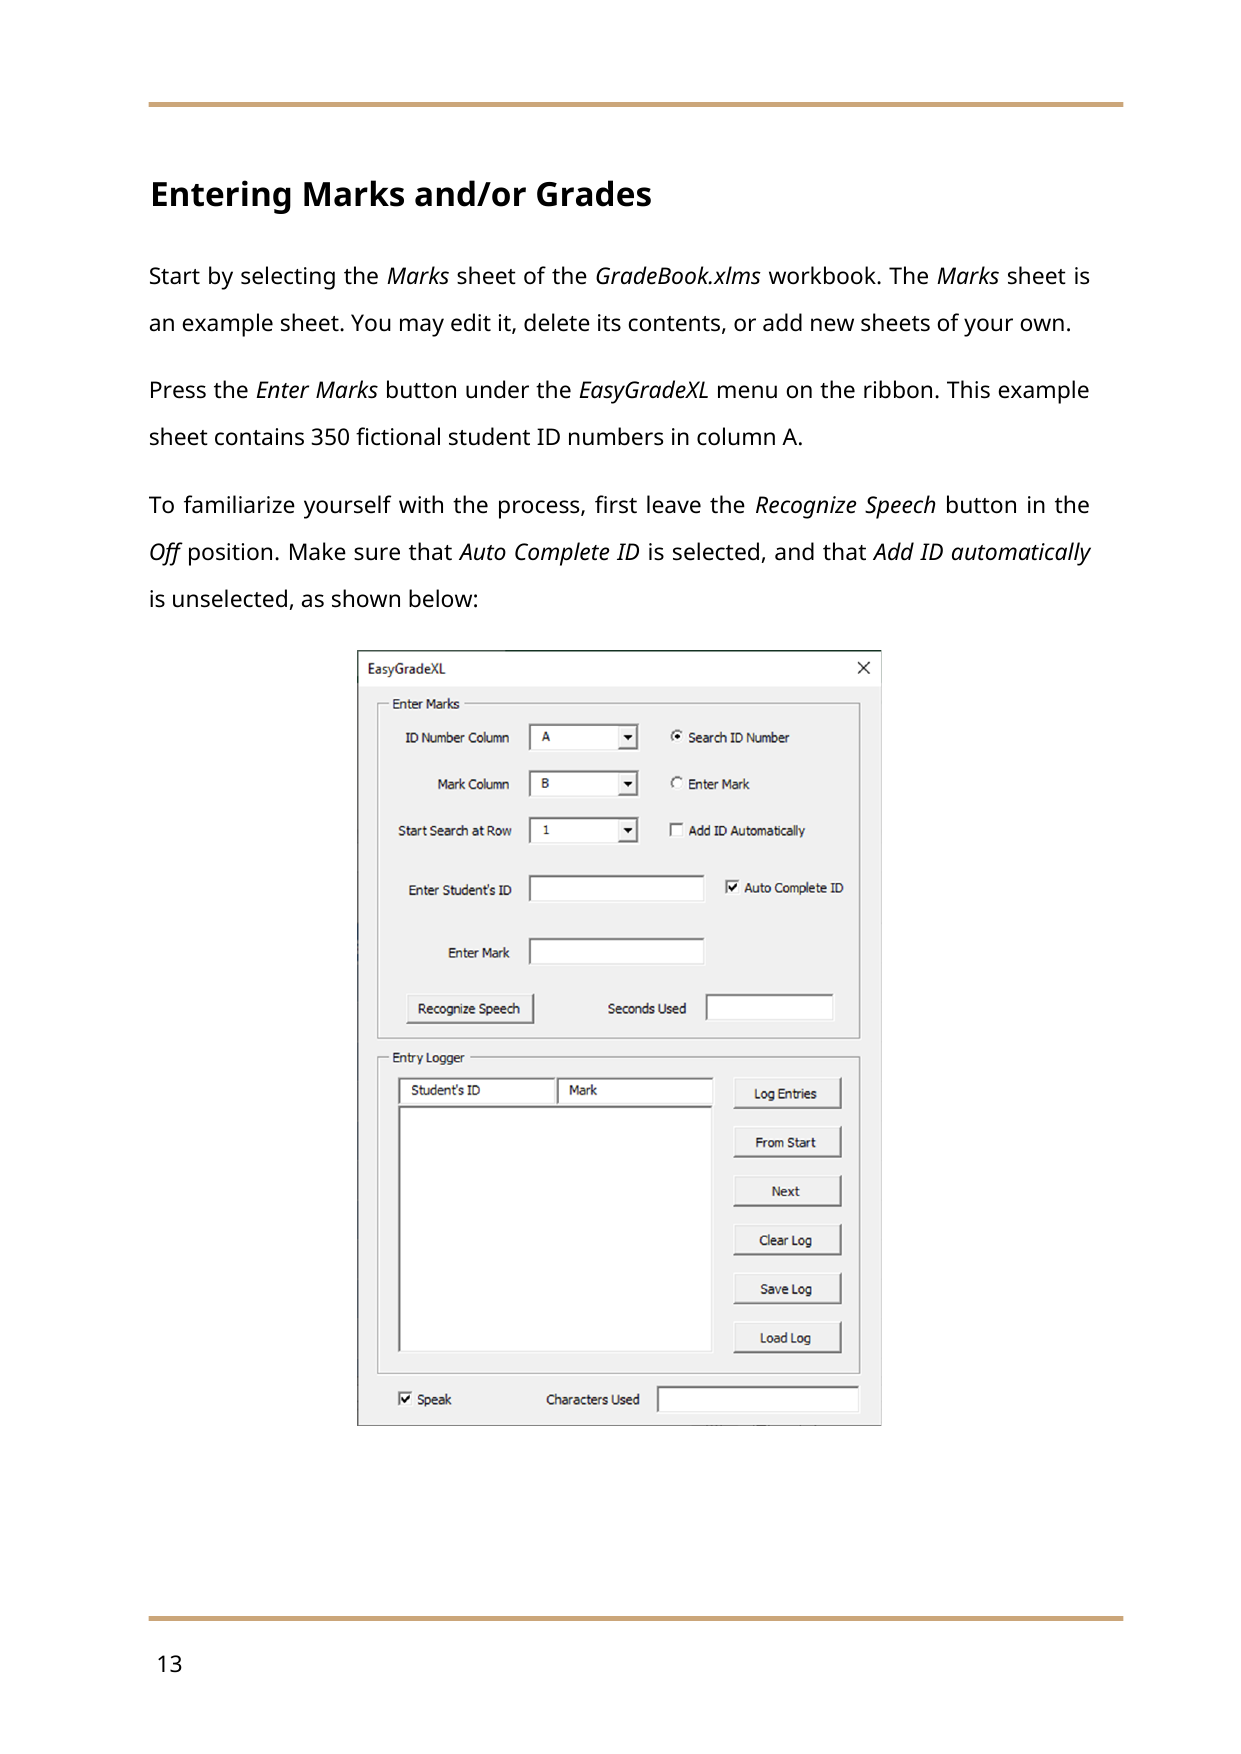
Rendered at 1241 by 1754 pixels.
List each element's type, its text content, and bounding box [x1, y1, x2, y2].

picture [148, 102, 1124, 107]
text To familiarize yourself with the process, first leave the Recognize Speech button in the Off position. Make sure that Auto Complete ID is selected, and that Add ID automatically is unselected, as shown below: [148, 489, 1090, 614]
subtitle Entering Marks and/or Grades [150, 171, 1090, 216]
text Start by selecting the Marks sheet of the GradeBook.xlms workbook. The Marks sheet is an example sheet. You may edit it, delete its contents, or add new sheets of your own. [148, 260, 1090, 338]
picture [148, 1616, 1124, 1621]
text Press the Enter Marks button under the EasyGradeXL menu on the ribbon. This example sheet contains 350 fictional student ID numbers in column A. [148, 374, 1090, 452]
picture [357, 650, 882, 1426]
